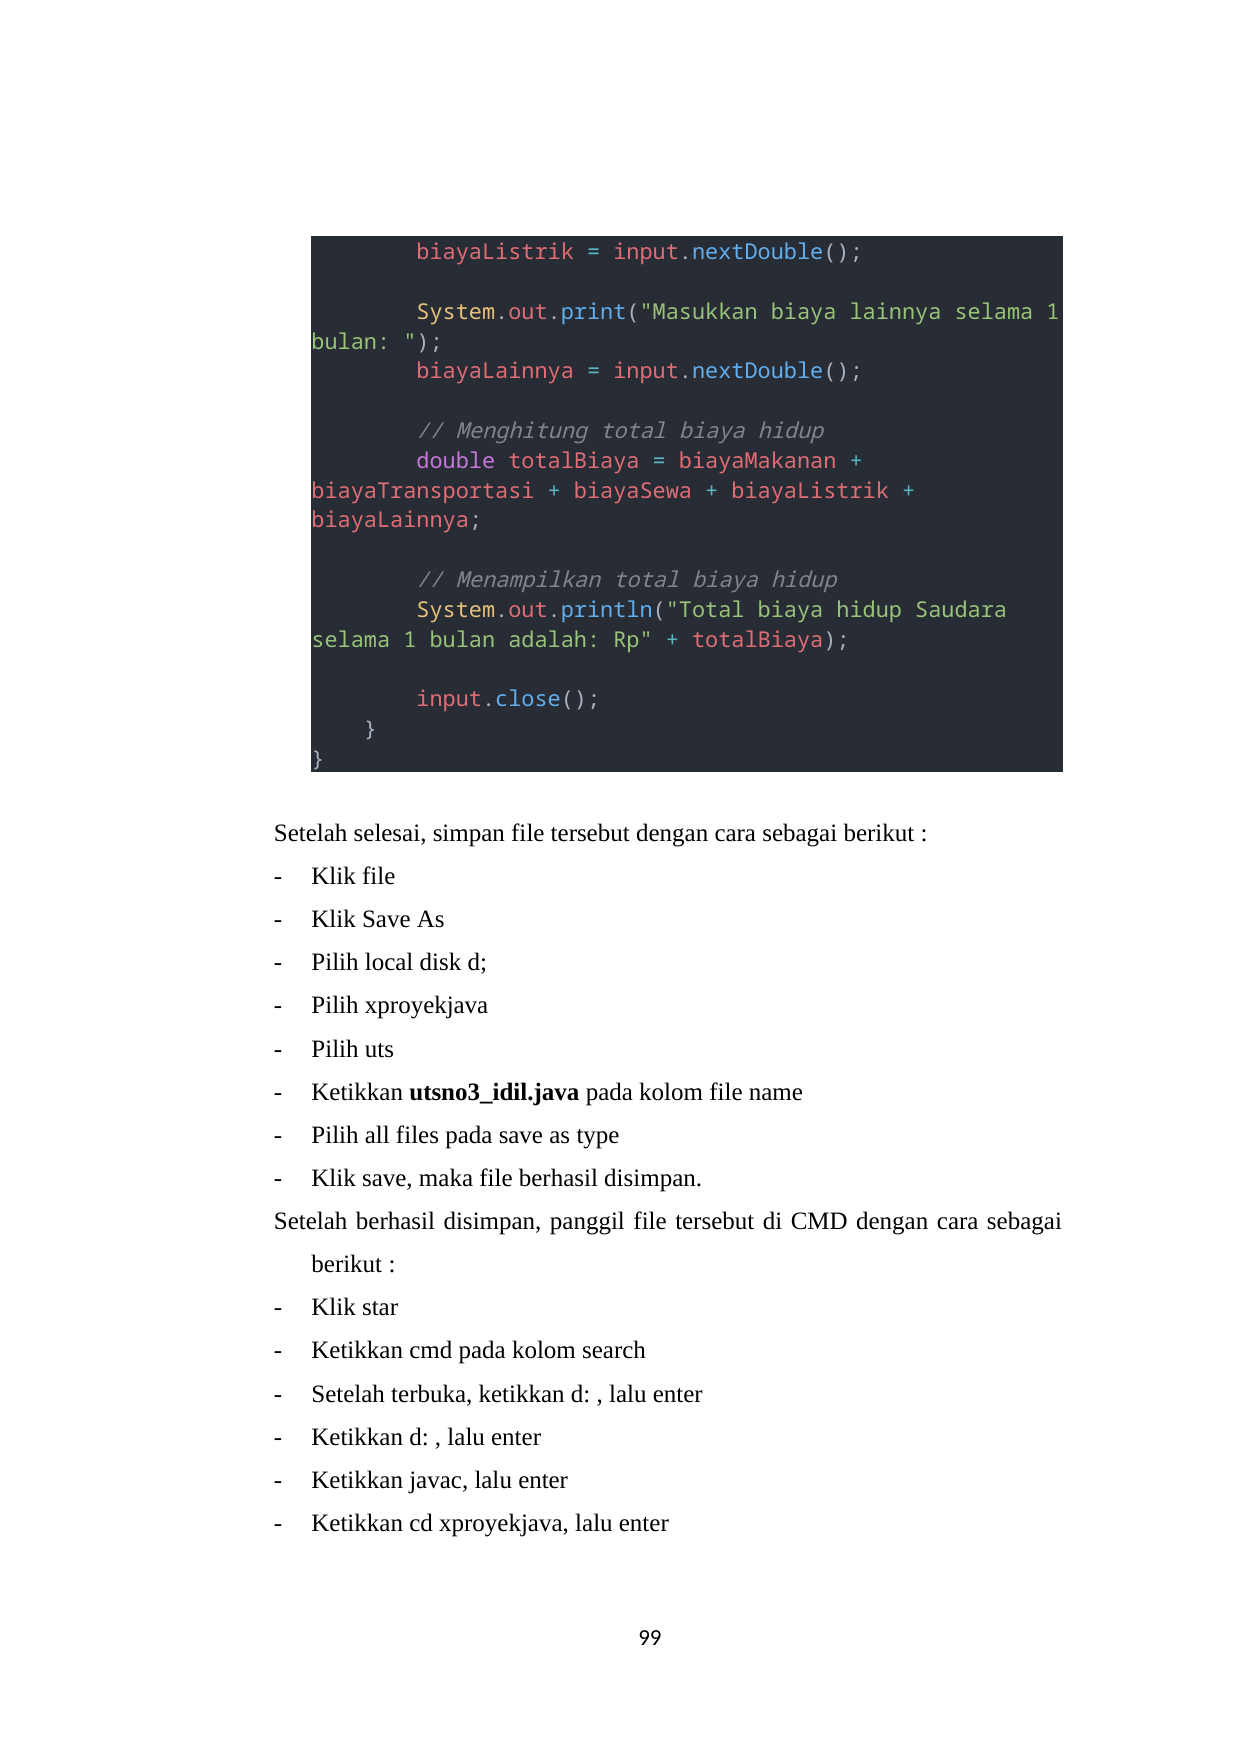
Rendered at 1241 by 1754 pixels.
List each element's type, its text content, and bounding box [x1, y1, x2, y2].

list - Ketikkan d: , lalu enter [274, 1422, 1063, 1451]
text System.out.print("Masukkan biaya lainnya selama 1 bulan: "); [311, 296, 1063, 355]
text // Menampilkan total biaya hidup [311, 564, 1063, 594]
list - Setelah terbuka, ketikkan d: , lalu enter [274, 1379, 1063, 1407]
list - Pilih all files pada save as type [274, 1120, 1063, 1149]
list Setelah berhasil disimpan, panggil file tersebut di CMD dengan cara sebagai berikut : [274, 1206, 1063, 1278]
list - Ketikkan cd xproyekjava, lalu enter [274, 1508, 1063, 1537]
list - Klik save, maka file berhasil disimpan. [274, 1163, 1063, 1192]
text input.close(); [311, 683, 1063, 713]
list - Pilih local disk d; [274, 947, 1063, 976]
text double totalBiaya = biayaMakanan + biayaTransportasi + biayaSewa + biayaListrik + biayaLainnya; [311, 445, 1063, 534]
list - Ketikkan cmd pada kolom search [274, 1336, 1063, 1364]
text biayaLainnya = input.nextDouble(); [311, 355, 1063, 385]
list - Pilih xproyekjava [274, 991, 1063, 1019]
text } [311, 713, 1063, 743]
text System.out.println("Total biaya hidup Saudara selama 1 bulan adalah: Rp" + totalBiaya); [311, 594, 1063, 653]
list Setelah selesai, simpan file tersebut dengan cara sebagai berikut : [274, 818, 1063, 847]
text biayaListrik = input.nextDouble(); [311, 236, 1063, 266]
list - Klik star [274, 1292, 1063, 1321]
text } [311, 743, 1063, 772]
list - Klik file [274, 861, 1063, 890]
text // Menghitung total biaya hidup [311, 415, 1063, 445]
list - Klik Save As [274, 904, 1063, 933]
list - Ketikkan javac, lalu enter [274, 1465, 1063, 1494]
list - Ketikkan utsno3_idil.java pada kolom file name [274, 1077, 1063, 1106]
list - Pilih uts [274, 1034, 1063, 1062]
